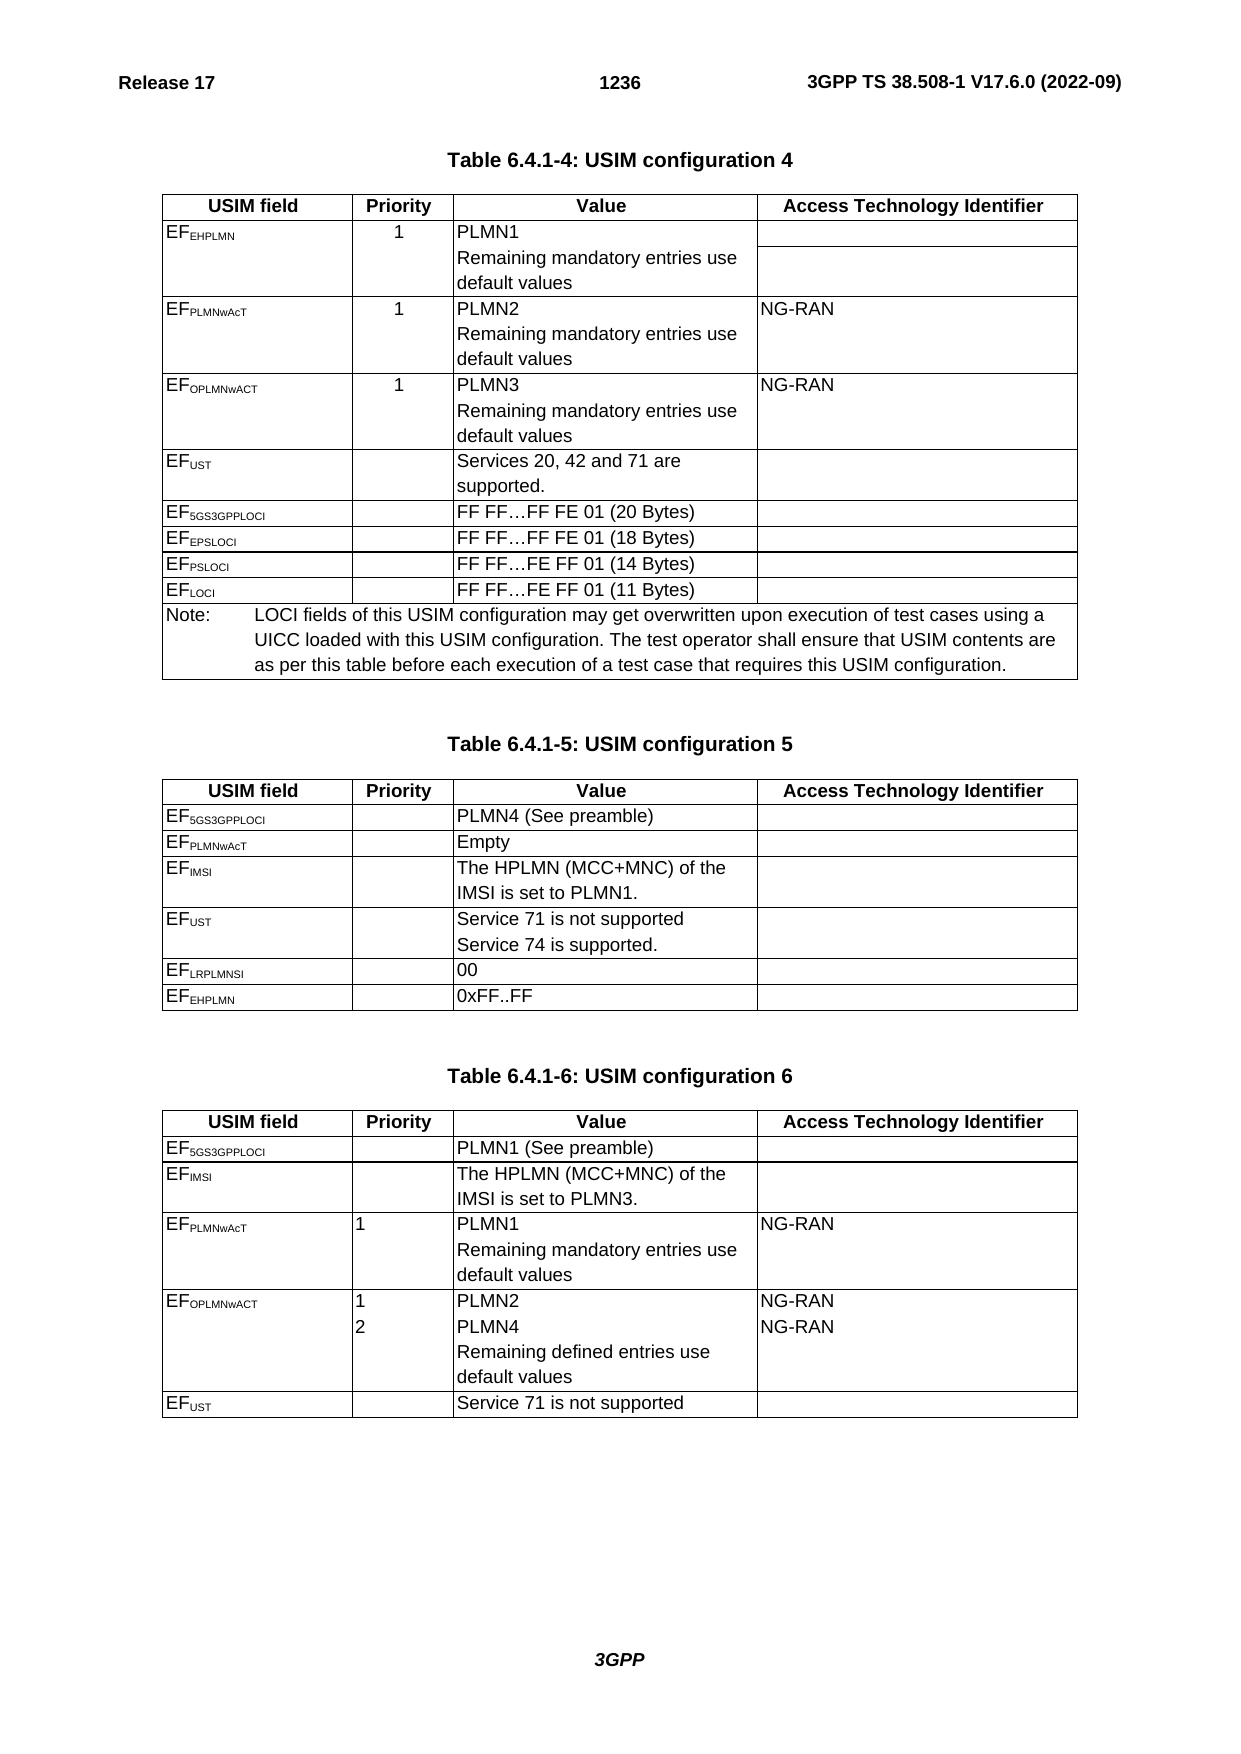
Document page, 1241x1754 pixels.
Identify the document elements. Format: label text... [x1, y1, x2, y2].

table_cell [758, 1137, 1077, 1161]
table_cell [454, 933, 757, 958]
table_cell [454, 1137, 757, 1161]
text Table 6.4.1-4: USIM configuration 4 [118, 148, 1122, 172]
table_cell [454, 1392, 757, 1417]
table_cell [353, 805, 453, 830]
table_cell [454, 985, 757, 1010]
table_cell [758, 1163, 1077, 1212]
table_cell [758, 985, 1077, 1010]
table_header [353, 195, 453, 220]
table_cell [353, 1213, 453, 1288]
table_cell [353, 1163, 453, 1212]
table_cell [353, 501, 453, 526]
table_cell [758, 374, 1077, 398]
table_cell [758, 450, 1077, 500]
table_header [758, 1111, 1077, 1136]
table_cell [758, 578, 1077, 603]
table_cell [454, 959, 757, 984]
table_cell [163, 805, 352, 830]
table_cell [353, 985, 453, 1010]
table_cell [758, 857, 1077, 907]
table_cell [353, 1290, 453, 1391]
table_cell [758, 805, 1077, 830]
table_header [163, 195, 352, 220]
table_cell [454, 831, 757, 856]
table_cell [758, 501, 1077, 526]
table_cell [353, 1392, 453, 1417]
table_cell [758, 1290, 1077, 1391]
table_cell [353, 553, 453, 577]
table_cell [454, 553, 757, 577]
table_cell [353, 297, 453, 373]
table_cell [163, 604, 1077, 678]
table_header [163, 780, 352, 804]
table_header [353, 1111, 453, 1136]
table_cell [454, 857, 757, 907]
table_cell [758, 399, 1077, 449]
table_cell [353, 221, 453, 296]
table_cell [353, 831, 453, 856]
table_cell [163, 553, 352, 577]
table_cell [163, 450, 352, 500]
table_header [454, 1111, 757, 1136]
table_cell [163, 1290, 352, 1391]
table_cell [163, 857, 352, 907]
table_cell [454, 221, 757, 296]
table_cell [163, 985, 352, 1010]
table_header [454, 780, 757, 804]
text Table 6.4.1-6: USIM configuration 6 [118, 1063, 1122, 1087]
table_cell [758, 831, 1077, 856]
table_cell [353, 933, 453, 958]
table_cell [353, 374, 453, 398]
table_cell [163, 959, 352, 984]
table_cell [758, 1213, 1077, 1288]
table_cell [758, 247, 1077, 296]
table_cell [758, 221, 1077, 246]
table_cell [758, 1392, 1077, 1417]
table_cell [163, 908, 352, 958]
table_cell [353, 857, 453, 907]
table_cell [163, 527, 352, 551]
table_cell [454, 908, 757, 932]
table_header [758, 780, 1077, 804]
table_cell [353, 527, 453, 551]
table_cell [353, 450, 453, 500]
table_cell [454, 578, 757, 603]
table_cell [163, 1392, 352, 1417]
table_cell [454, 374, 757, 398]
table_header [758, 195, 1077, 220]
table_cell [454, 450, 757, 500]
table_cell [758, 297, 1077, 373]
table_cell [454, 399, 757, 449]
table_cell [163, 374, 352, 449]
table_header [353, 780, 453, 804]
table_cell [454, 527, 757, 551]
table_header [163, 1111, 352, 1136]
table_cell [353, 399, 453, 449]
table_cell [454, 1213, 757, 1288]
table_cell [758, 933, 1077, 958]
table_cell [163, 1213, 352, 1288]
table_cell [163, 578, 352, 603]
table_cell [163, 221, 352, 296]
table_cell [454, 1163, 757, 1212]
text Table 6.4.1-5: USIM configuration 5 [118, 732, 1122, 756]
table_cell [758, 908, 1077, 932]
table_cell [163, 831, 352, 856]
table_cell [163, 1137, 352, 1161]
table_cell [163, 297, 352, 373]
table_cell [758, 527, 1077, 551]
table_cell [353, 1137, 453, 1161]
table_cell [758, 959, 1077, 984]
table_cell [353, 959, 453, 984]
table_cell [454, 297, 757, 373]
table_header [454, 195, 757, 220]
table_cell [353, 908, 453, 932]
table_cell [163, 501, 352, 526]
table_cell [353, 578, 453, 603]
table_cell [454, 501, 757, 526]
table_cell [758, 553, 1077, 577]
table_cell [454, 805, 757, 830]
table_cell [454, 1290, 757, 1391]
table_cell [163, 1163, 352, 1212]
